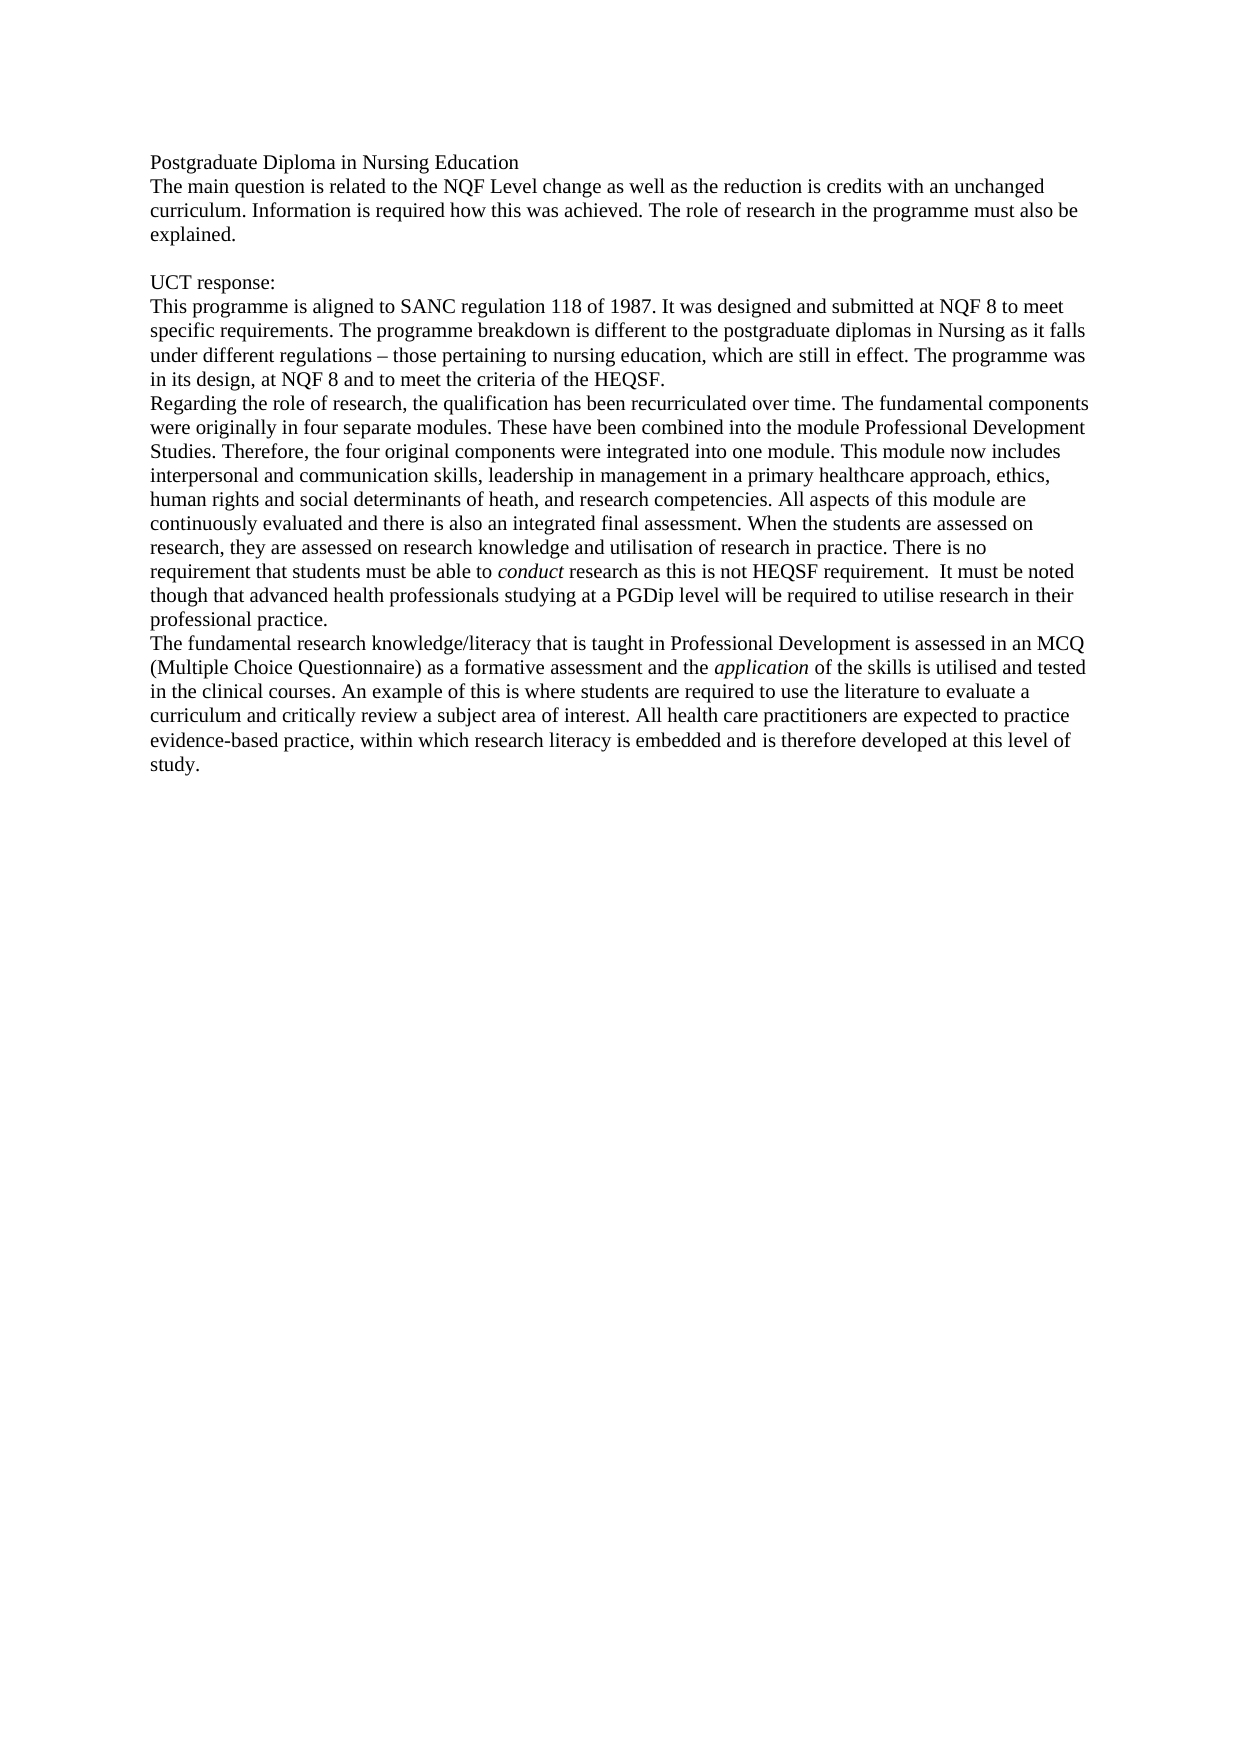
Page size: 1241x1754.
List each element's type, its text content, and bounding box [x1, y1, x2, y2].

text The main question is related to the NQF Level change as well as the reduction is credits with an unchanged curriculum. Information is required how this was achieved. The role of research in the programme must also be explained. [150, 174, 1090, 246]
text UCT response: [150, 270, 1090, 294]
text Postgraduate Diploma in Nursing Education [150, 150, 1090, 174]
text This programme is aligned to SANC regulation 118 of 1987. It was designed and submitted at NQF 8 to meet specific requirements. The programme breakdown is different to the postgraduate diplomas in Nursing as it falls under different regulations – those pertaining to nursing education, which are still in effect. The programme was in its design, at NQF 8 and to meet the criteria of the HEQSF. [150, 294, 1090, 391]
text Regarding the role of research, the qualification has been recurriculated over time. The fundamental components were originally in four separate modules. These have been combined into the module Professional Development Studies. Therefore, the four original components were integrated into one module. This module now includes interpersonal and communication skills, leadership in management in a primary healthcare approach, ethics, human rights and social determinants of heath, and research competencies. All aspects of this module are continuously evaluated and there is also an integrated final assessment. When the students are assessed on research, they are assessed on research knowledge and utilisation of research in practice. There is no requirement that students must be able to conduct research as this is not HEQSF requirement. It must be noted though that advanced health professionals studying at a PGDip level will be required to utilise research in their professional practice. The fundamental research knowledge/literacy that is taught in Professional Development is assessed in an MCQ (Multiple Choice Questionnaire) as a formative assessment and the application of the skills is utilised and tested in the clinical courses. An example of this is where students are required to use the literature to evaluate a curriculum and critically review a subject area of interest. All health care practitioners are expected to practice evidence-based practice, within which research literacy is embedded and is therefore developed at this level of study. [150, 391, 1090, 776]
